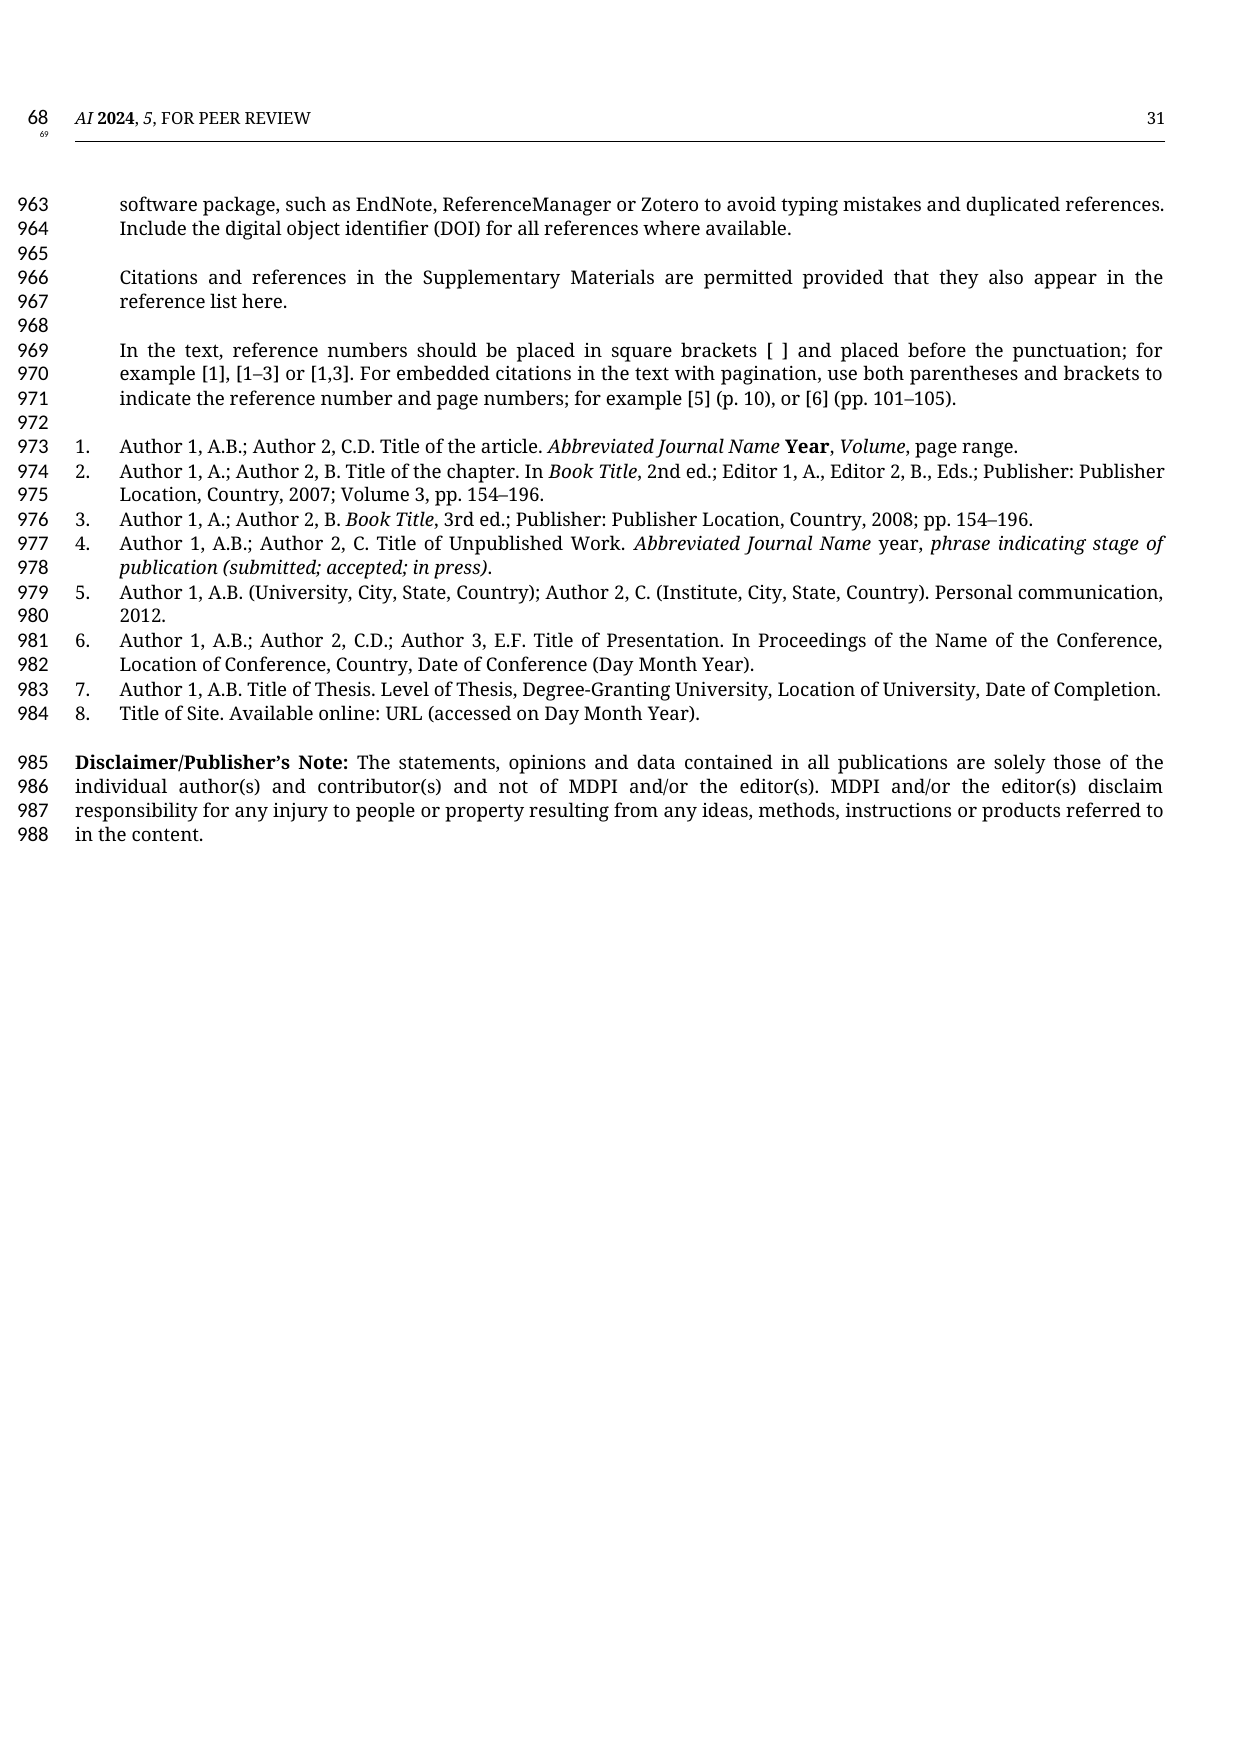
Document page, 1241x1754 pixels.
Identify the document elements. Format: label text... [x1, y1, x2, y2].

list Citations and references in the Supplementary Materials are permitted provided that they also appear in the reference list here. [119, 265, 1165, 313]
list Author 1, A.B.; Author 2, C. Title of Unpublished Work. Abbreviated Journal Name year, phrase indicating stage of publication (submitted; accepted; in press). [75, 531, 1165, 580]
list Title of Site. Available online: URL (accessed on Day Month Year). [75, 701, 1165, 725]
list In the text, reference numbers should be placed in square brackets [ ] and placed before the punctuation; for example [1], [1–3] or [1,3]. For embedded citations in the text with pagination, use both parentheses and brackets to indicate the reference number and page numbers; for example [5] (p. 10), or [6] (pp. 101–105). [119, 338, 1165, 410]
text Disclaimer/Publisher’s Note: The statements, opinions and data contained in all publications are solely those of the individual author(s) and contributor(s) and not of MDPI and/or the editor(s). MDPI and/or the editor(s) disclaim responsibility for any injury to people or property resulting from any ideas, methods, instructions or products referred to in the content. [75, 750, 1165, 847]
list Author 1, A.B.; Author 2, C.D.; Author 3, E.F. Title of Presentation. In Proceedings of the Name of the Conference, Location of Conference, Country, Date of Conference (Day Month Year). [75, 628, 1165, 677]
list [119, 192, 1165, 241]
list Author 1, A.; Author 2, B. Book Title, 3rd ed.; Publisher: Publisher Location, Country, 2008; pp. 154–196. [75, 507, 1165, 531]
list Author 1, A.B.; Author 2, C.D. Title of the article. Abbreviated Journal Name Year, Volume, page range. [75, 434, 1165, 459]
list Author 1, A.B. Title of Thesis. Level of Thesis, Degree-Granting University, Location of University, Date of Completion. [75, 677, 1165, 701]
list Author 1, A.B. (University, City, State, Country); Author 2, C. (Institute, City, State, Country). Personal communication, 2012. [75, 580, 1165, 628]
list Author 1, A.; Author 2, B. Title of the chapter. In Book Title, 2nd ed.; Editor 1, A., Editor 2, B., Eds.; Publisher: Publisher Location, Country, 2007; Volume 3, pp. 154–196. [75, 459, 1165, 507]
